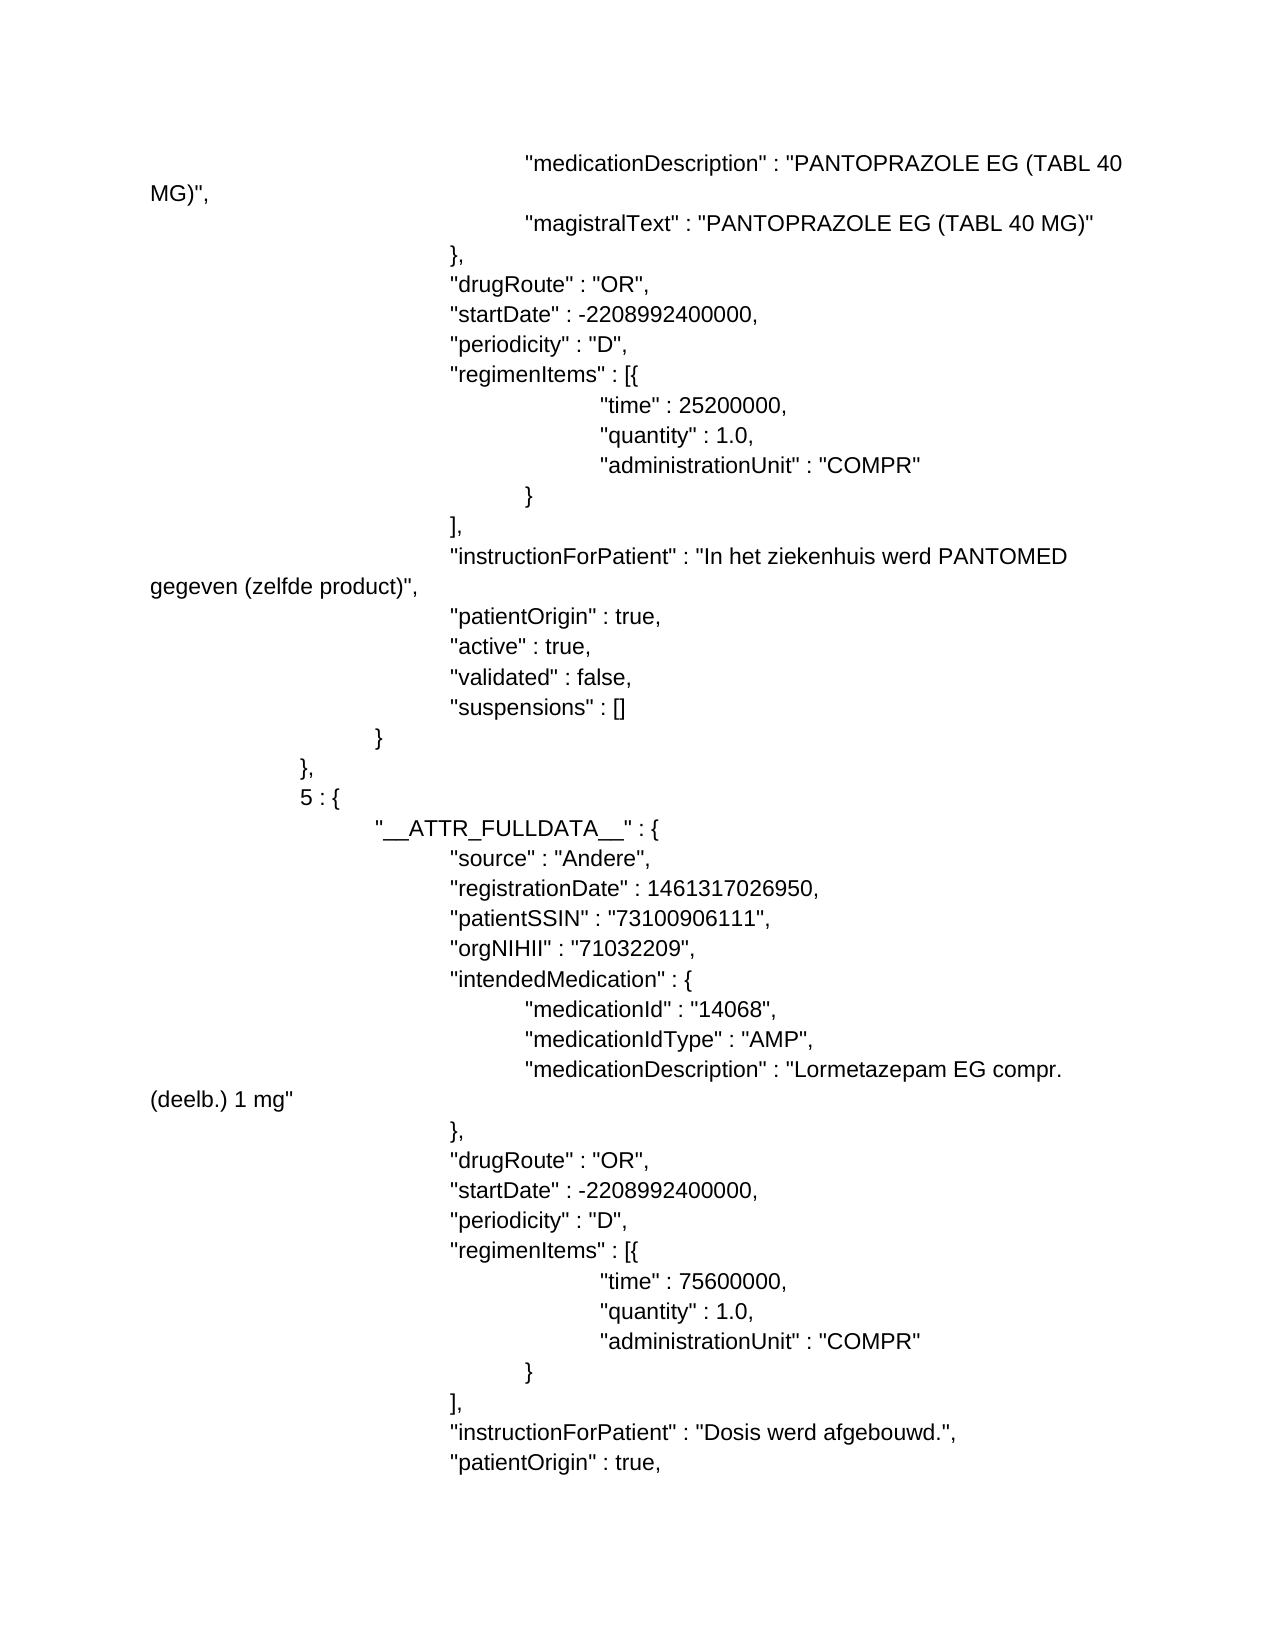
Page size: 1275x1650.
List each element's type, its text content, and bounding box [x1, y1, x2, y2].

text "drugRoute" : "OR", [150, 271, 1125, 297]
text }, [150, 1117, 1125, 1143]
text "suspensions" : [] [150, 694, 1125, 720]
text "patientSSIN" : "73100906111", [150, 905, 1125, 932]
text "time" : 25200000, [150, 392, 1125, 418]
text "__ATTR_FULLDATA__" : { [150, 814, 1125, 841]
text ], [150, 1388, 1125, 1415]
text "time" : 75600000, [150, 1268, 1125, 1294]
text "intendedMedication" : { [150, 966, 1125, 992]
text "validated" : false, [150, 663, 1125, 690]
text "startDate" : -2208992400000, [150, 301, 1125, 327]
text 5 : { [150, 784, 1125, 811]
text } [150, 1358, 1125, 1385]
text "medicationId" : "14068", [150, 996, 1125, 1022]
text "startDate" : -2208992400000, [150, 1177, 1125, 1203]
text "active" : true, [150, 633, 1125, 660]
text "patientOrigin" : true, [150, 1449, 1125, 1475]
text "regimenItems" : [{ [150, 1237, 1125, 1264]
text "periodicity" : "D", [150, 331, 1125, 358]
text "magistralText" : "PANTOPRAZOLE EG (TABL 40 MG)" [150, 210, 1125, 237]
text }, [150, 754, 1125, 781]
text "quantity" : 1.0, [150, 422, 1125, 448]
text "medicationDescription" : "Lormetazepam EG compr. (deelb.) 1 mg" [150, 1056, 1125, 1113]
text "orgNIHII" : "71032209", [150, 935, 1125, 962]
text "periodicity" : "D", [150, 1207, 1125, 1234]
text "quantity" : 1.0, [150, 1298, 1125, 1324]
text "medicationDescription" : "PANTOPRAZOLE EG (TABL 40 MG)", [150, 150, 1125, 207]
text "source" : "Andere", [150, 845, 1125, 871]
text }, [150, 241, 1125, 267]
text "instructionForPatient" : "Dosis werd afgebouwd.", [150, 1419, 1125, 1445]
text "regimenItems" : [{ [150, 361, 1125, 388]
text "administrationUnit" : "COMPR" [150, 452, 1125, 478]
text "drugRoute" : "OR", [150, 1147, 1125, 1173]
text "administrationUnit" : "COMPR" [150, 1328, 1125, 1354]
text ], [150, 512, 1125, 539]
text "registrationDate" : 1461317026950, [150, 875, 1125, 901]
text "patientOrigin" : true, [150, 603, 1125, 629]
text "medicationIdType" : "AMP", [150, 1026, 1125, 1052]
text } [150, 482, 1125, 509]
text } [150, 724, 1125, 750]
text "instructionForPatient" : "In het ziekenhuis werd PANTOMED gegeven (zelfde product)", [150, 543, 1125, 599]
